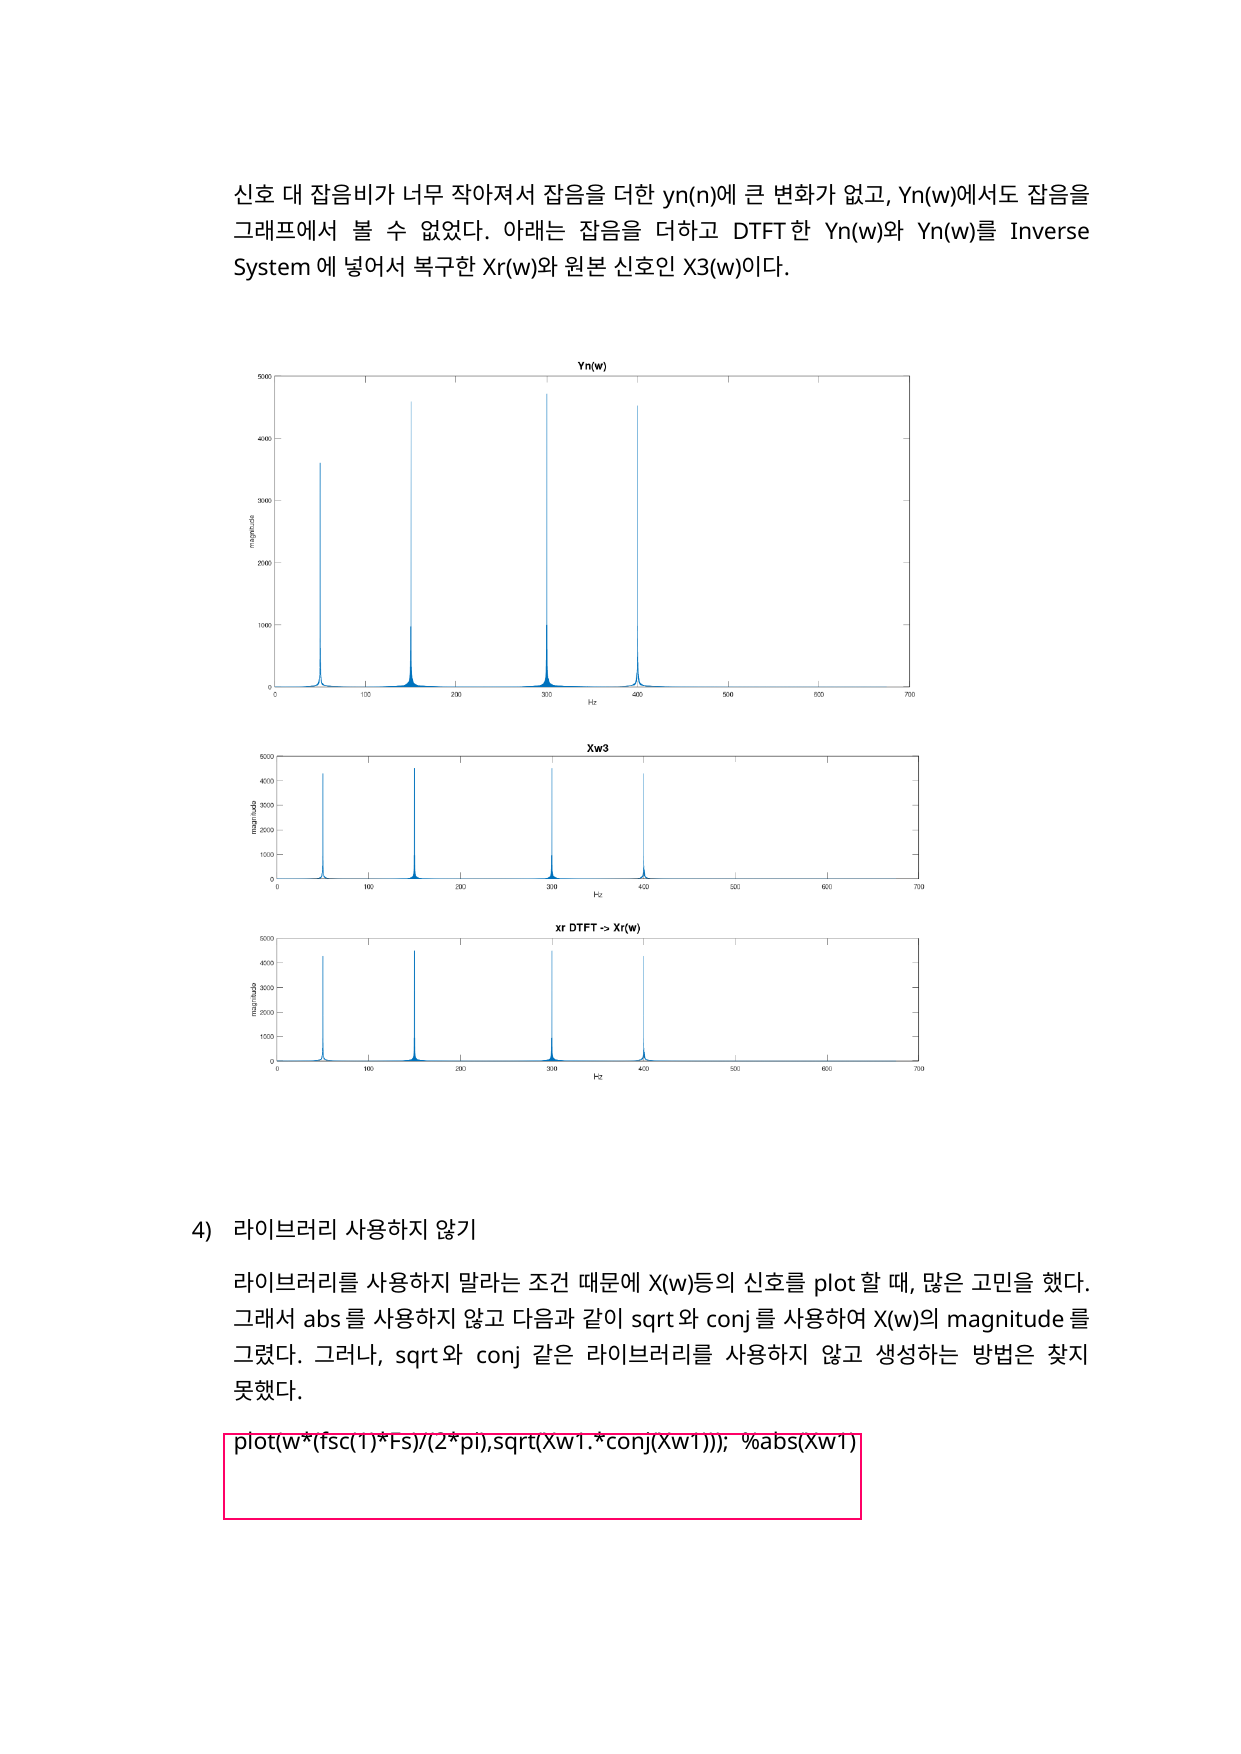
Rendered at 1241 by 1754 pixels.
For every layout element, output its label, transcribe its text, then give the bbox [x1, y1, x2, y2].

picture [233, 352, 936, 709]
list 라이브러리를 사용하지 말라는 조건 때문에 X(w)등의 신호를 plot할 때, 많은 고민을 했다. 그래서 abs를 사용하지 않고 다음과 같이 sqrt와 conj를 사용하여 X(w)의 magnitude를 그렸다. 그러나, sqrt와 conj 같은 라이브러리를 사용하지 않고 생성하는 방법은 찾지 못했다. [233, 1265, 1090, 1406]
list plot(w*(fsc(1)*Fs)/(2*pi),sqrt(Xw1.*conj(Xw1))); %abs(Xw1) [233, 1425, 1090, 1456]
picture [233, 727, 940, 1093]
list 라이브러리 사용하지 않기 [192, 1212, 1090, 1246]
list 신호 대 잡음비가 너무 작아져서 잡음을 더한 yn(n)에 큰 변화가 없고, Yn(w)에서도 잡음을 그래프에서 볼 수 없었다. 아래는 잡음을 더하고 DTFT한 Yn(w)와 Yn(w)를 Inverse System에 넣어서 복구한 Xr(w)와 원본 신호인 X3(w)이다. [233, 177, 1090, 282]
